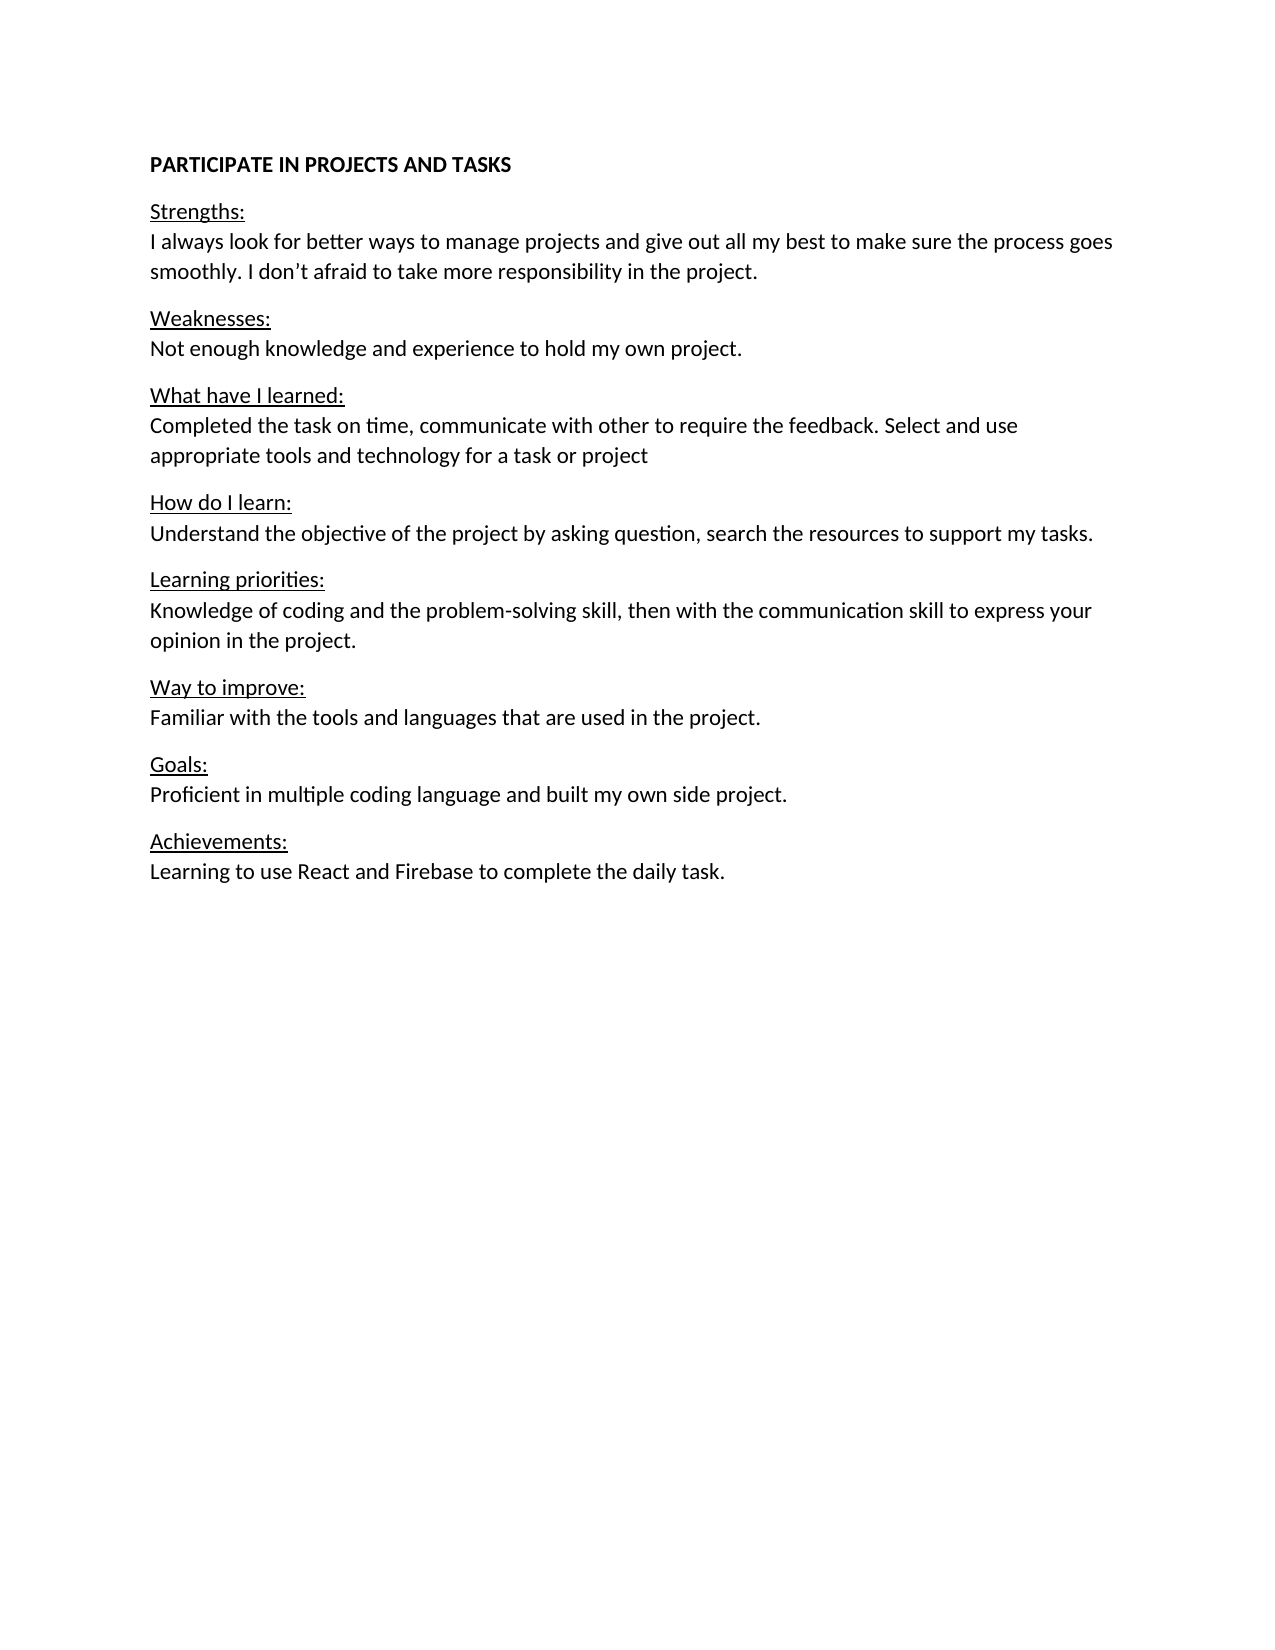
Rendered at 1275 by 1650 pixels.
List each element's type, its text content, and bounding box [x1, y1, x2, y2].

text Goals: Proficient in multiple coding language and built my own side project. [150, 750, 1125, 808]
text Way to improve: Familiar with the tools and languages that are used in the project. [150, 673, 1125, 731]
text Learning priorities: Knowledge of coding and the problem-solving skill, then with the communication skill to express your opinion in the project. [150, 566, 1125, 654]
text Strengths: I always look for better ways to manage projects and give out all my best to make sure the process goes smoothly. I don’t afraid to take more responsibility in the project. [150, 197, 1125, 285]
text Achievements: Learning to use React and Firebase to complete the daily task. [150, 827, 1125, 885]
text Weaknesses: Not enough knowledge and experience to hold my own project. [150, 304, 1125, 362]
text PARTICIPATE IN PROJECTS AND TASKS [150, 150, 1125, 178]
text What have I learned: Completed the task on time, communicate with other to require the feedback. Select and use appropriate tools and technology for a task or project [150, 381, 1125, 470]
text How do I learn: Understand the objective of the project by asking question, search the resources to support my tasks. [150, 488, 1125, 547]
